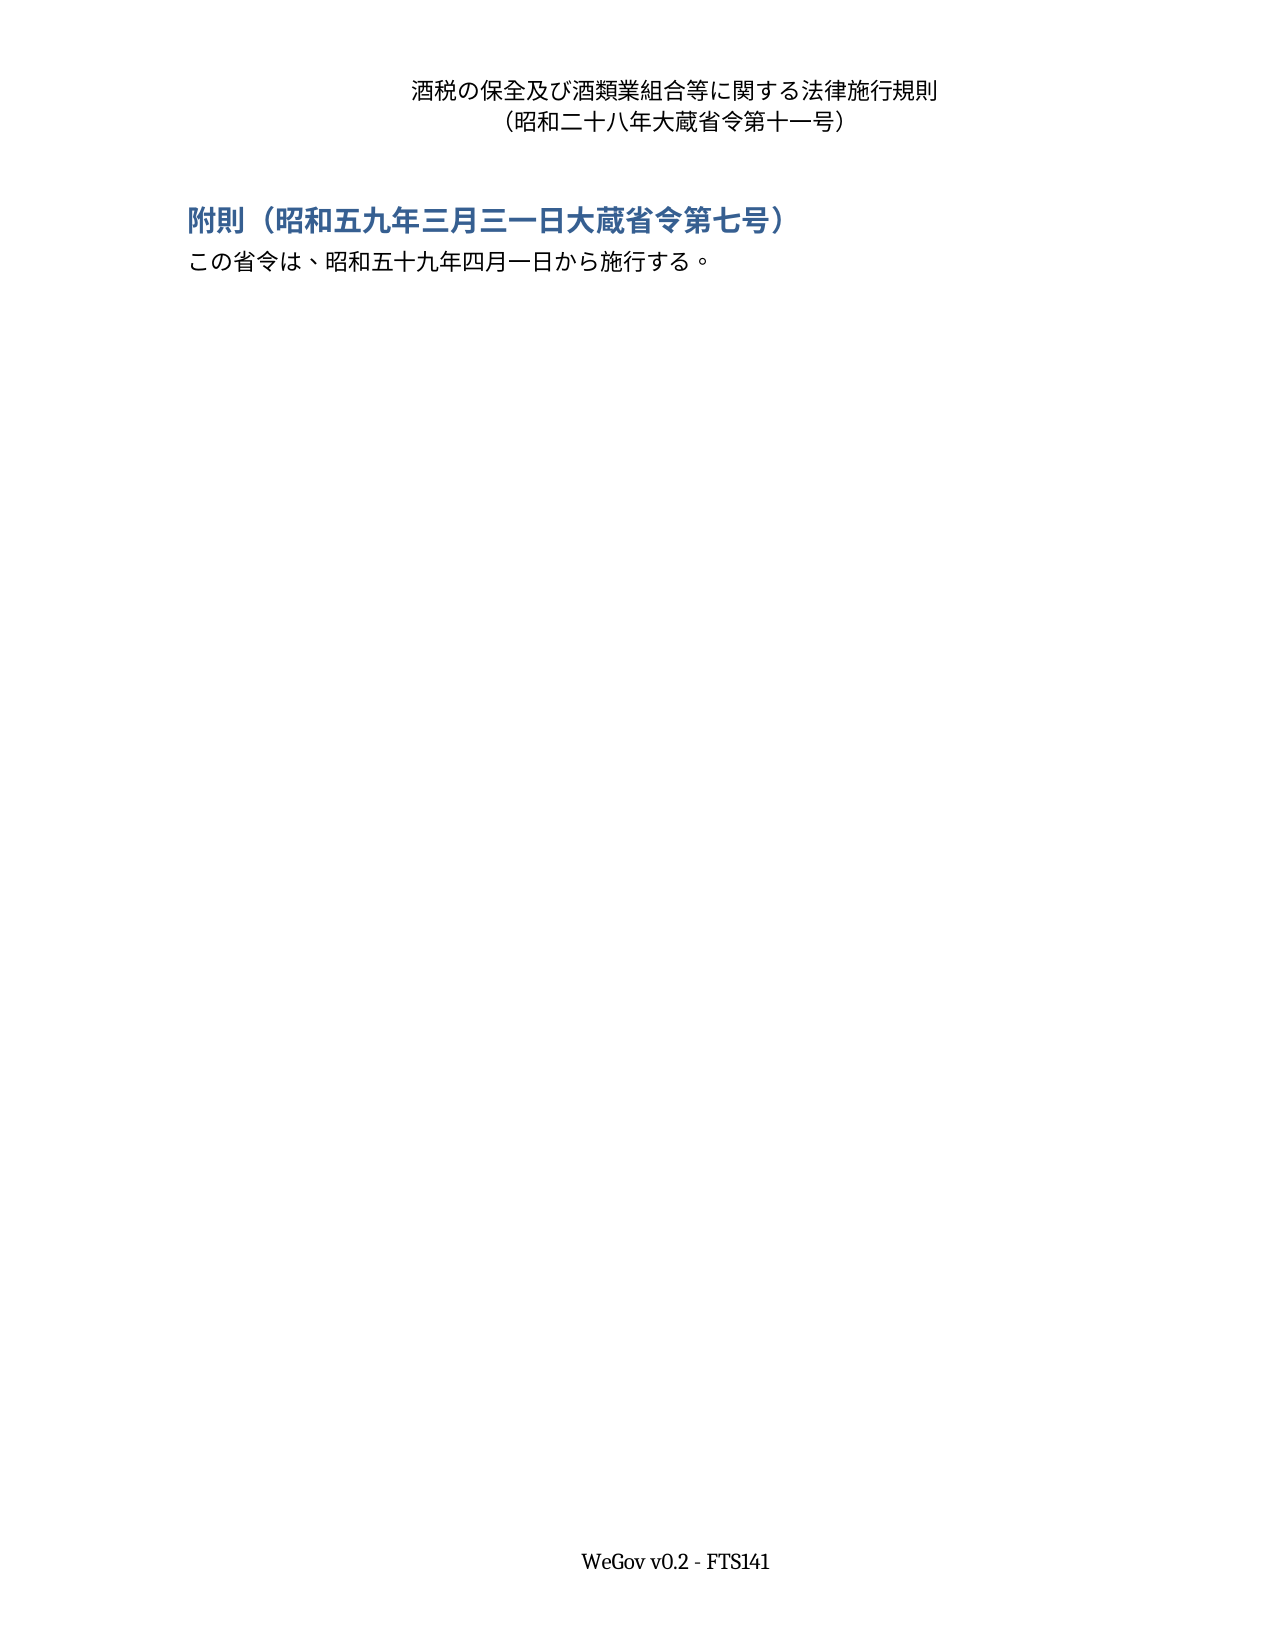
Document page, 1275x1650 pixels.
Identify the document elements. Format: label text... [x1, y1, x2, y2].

text この省令は、昭和五十九年四月一日から施行する。 [187, 246, 1087, 277]
subtitle 附則（昭和五九年三月三一日大蔵省令第七号） [187, 200, 1087, 240]
